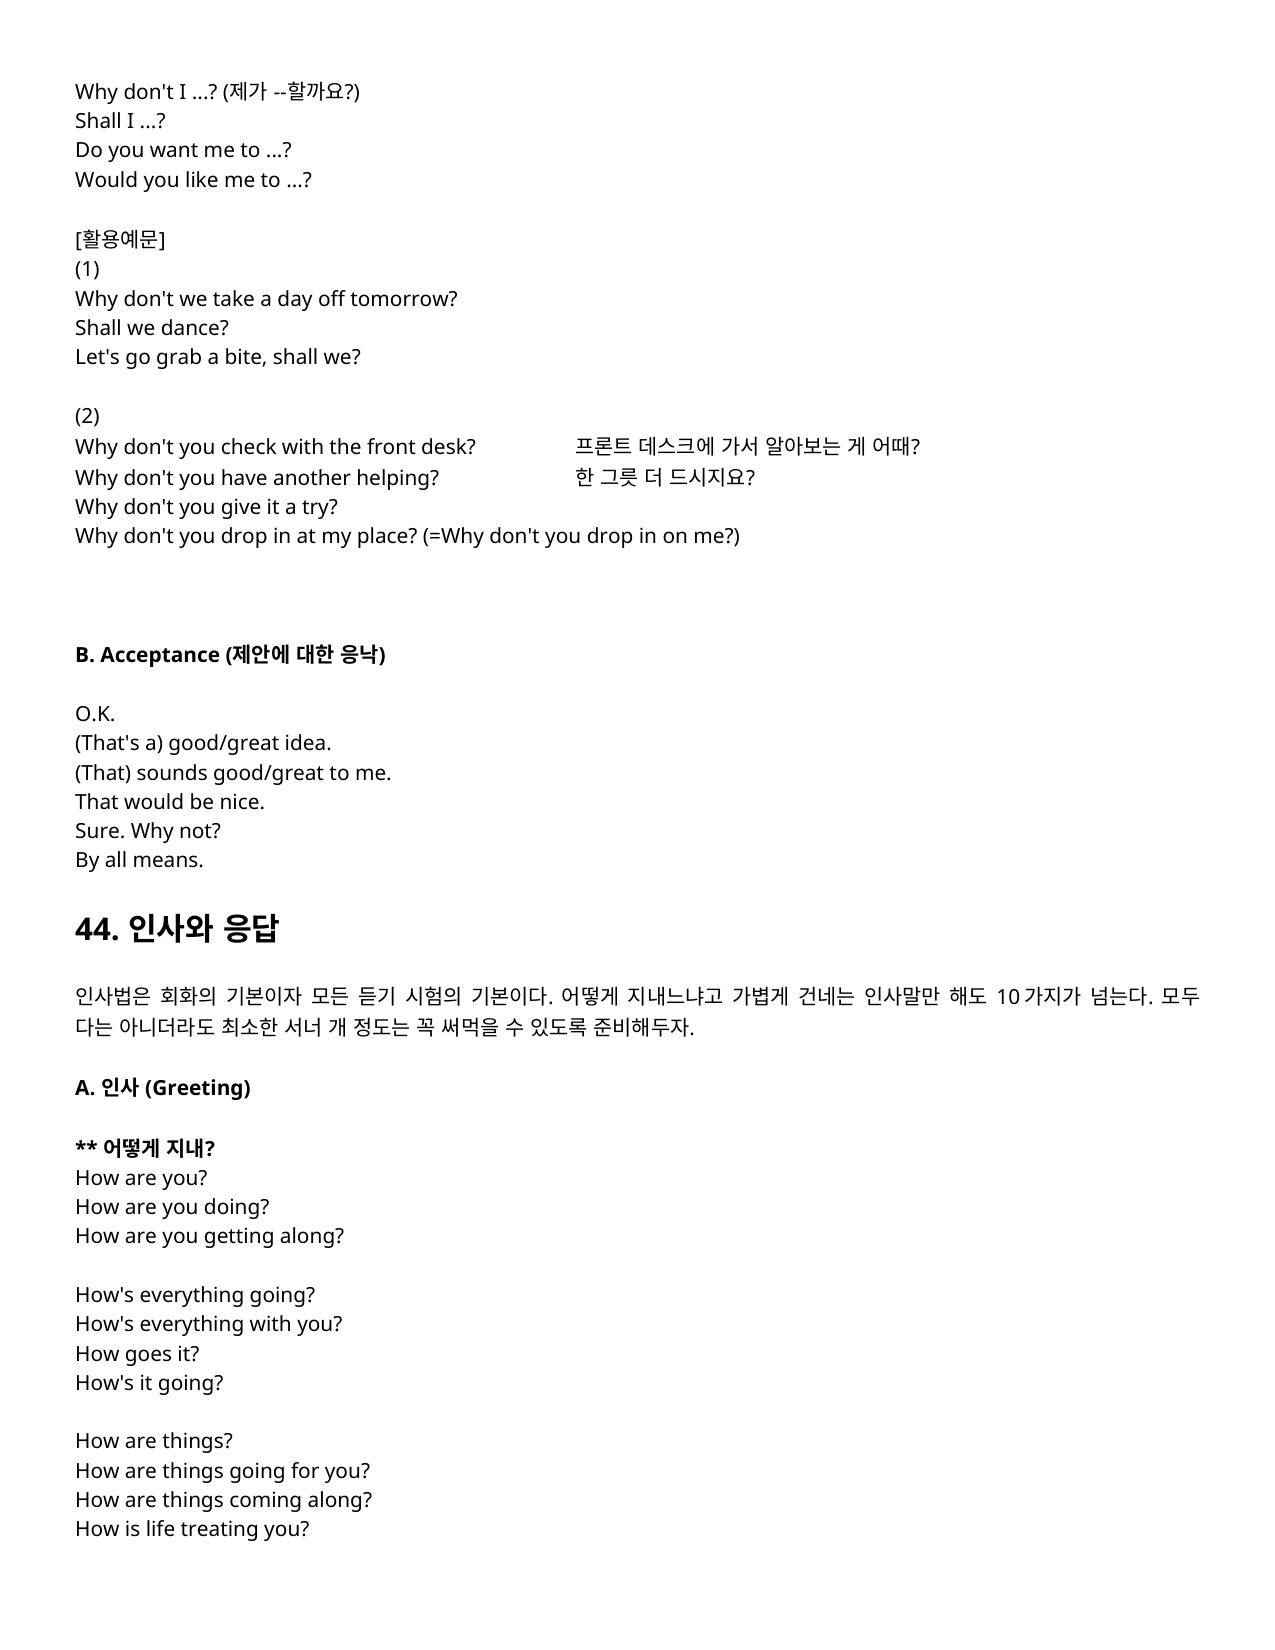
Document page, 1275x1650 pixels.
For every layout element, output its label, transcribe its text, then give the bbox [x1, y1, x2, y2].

text That would be nice. [75, 787, 1200, 815]
text How is life treating you? [75, 1514, 1200, 1543]
text How's it going? [75, 1368, 1200, 1396]
text By all means. [75, 845, 1200, 874]
text Shall we dance? [75, 313, 1200, 341]
text Shall I ...? [75, 106, 1200, 134]
text How are things? [75, 1427, 1200, 1455]
text Let's go grab a bite, shall we? [75, 342, 1200, 371]
text ** 어떻게 지내? [75, 1132, 1200, 1162]
text How are things coming along? [75, 1485, 1200, 1513]
text Sure. Why not? [75, 816, 1200, 844]
text Why don't we take a day off tomorrow? [75, 284, 1200, 312]
text How are you getting along? [75, 1222, 1200, 1250]
text How goes it? [75, 1339, 1200, 1367]
text How's everything with you? [75, 1309, 1200, 1338]
text O.K. [75, 699, 1200, 727]
text How are things going for you? [75, 1456, 1200, 1484]
text B. Acceptance (제안에 대한 응낙) [75, 639, 1200, 669]
text (2) [75, 401, 1200, 429]
text Why don't I ...? (제가 --할까요?) [75, 75, 1200, 105]
text A. 인사 (Greeting) [75, 1072, 1200, 1102]
text (That's a) good/great idea. [75, 728, 1200, 757]
text Would you like me to ...? [75, 165, 1200, 193]
text 인사법은 회화의 기본이자 모든 듣기 시험의 기본이다. 어떻게 지내느냐고 가볍게 건네는 인사말만 해도 10가지가 넘는다. 모두 다는 아니더라도 최소한 서너 개 정도는 꼭 써먹을 수 있도록 준비해두자. [75, 980, 1200, 1041]
text How are you? [75, 1163, 1200, 1192]
text Why don't you drop in at my place? (=Why don't you drop in on me?) [75, 522, 1200, 550]
text 44. 인사와 응답 [75, 904, 1200, 949]
text How's everything going? [75, 1280, 1200, 1309]
text Do you want me to ...? [75, 135, 1200, 164]
text How are you doing? [75, 1192, 1200, 1221]
text (That) sounds good/great to me. [75, 758, 1200, 786]
text (1) [75, 254, 1200, 283]
text Why don't you check with the front desk? 프론트 데스크에 가서 알아보는 게 어때? [75, 430, 1200, 460]
text [활용예문] [75, 223, 1200, 253]
text Why don't you give it a try? [75, 492, 1200, 521]
text Why don't you have another helping? 한 그릇 더 드시지요? [75, 461, 1200, 491]
